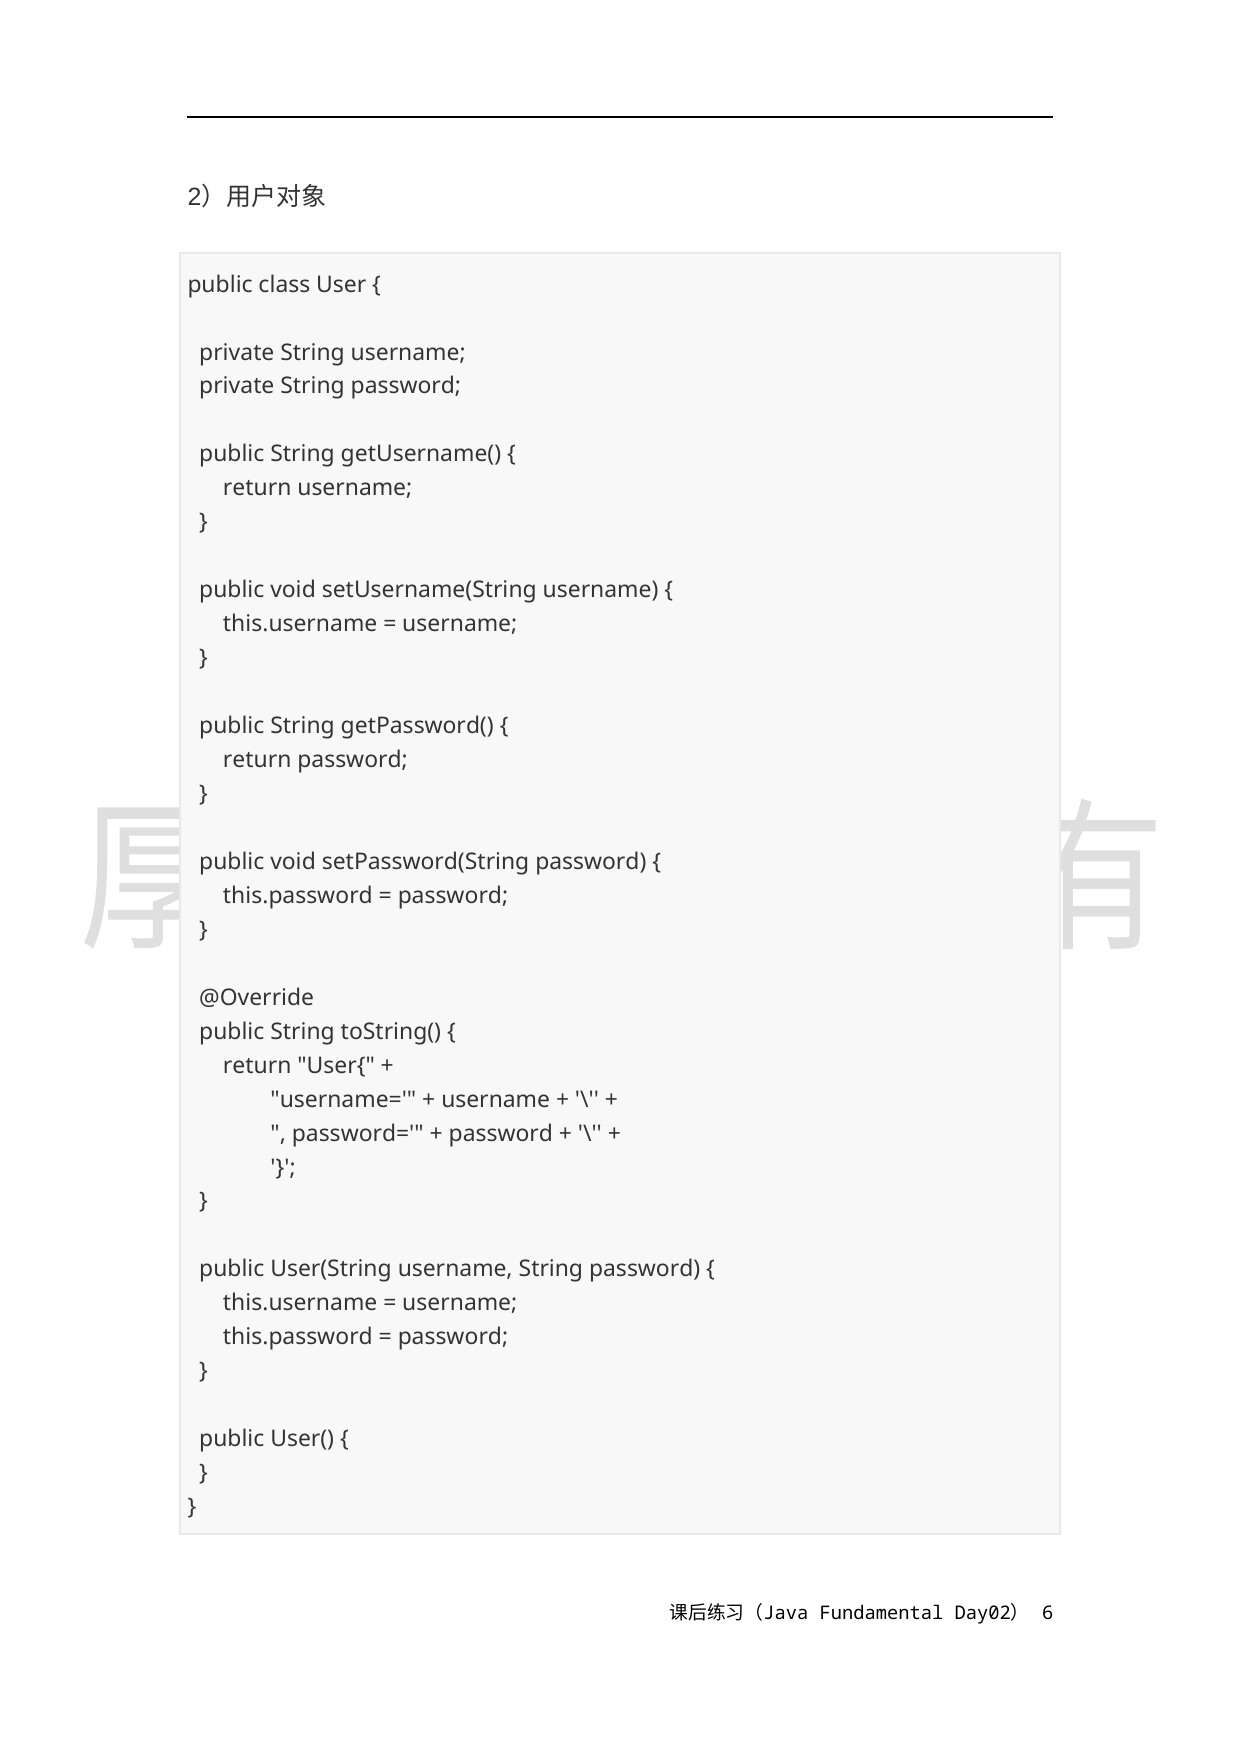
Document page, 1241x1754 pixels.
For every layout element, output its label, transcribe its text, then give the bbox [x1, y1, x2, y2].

text public class User { ​ private String username; private String password; ​ public String getUsername() { return username; } ​ public void setUsername(String username) { this.username = username; } ​ public String getPassword() { return password; } ​ public void setPassword(String password) { this.password = password; } ​ @Override public String toString() { return "User{" + "username='" + username + '\'' + ", password='" + password + '\'' + '}'; } ​ public User(String username, String password) { this.username = username; this.password = password; } ​ public User() { } } [181, 254, 1059, 1533]
text 2）用户对象 [187, 161, 1053, 229]
